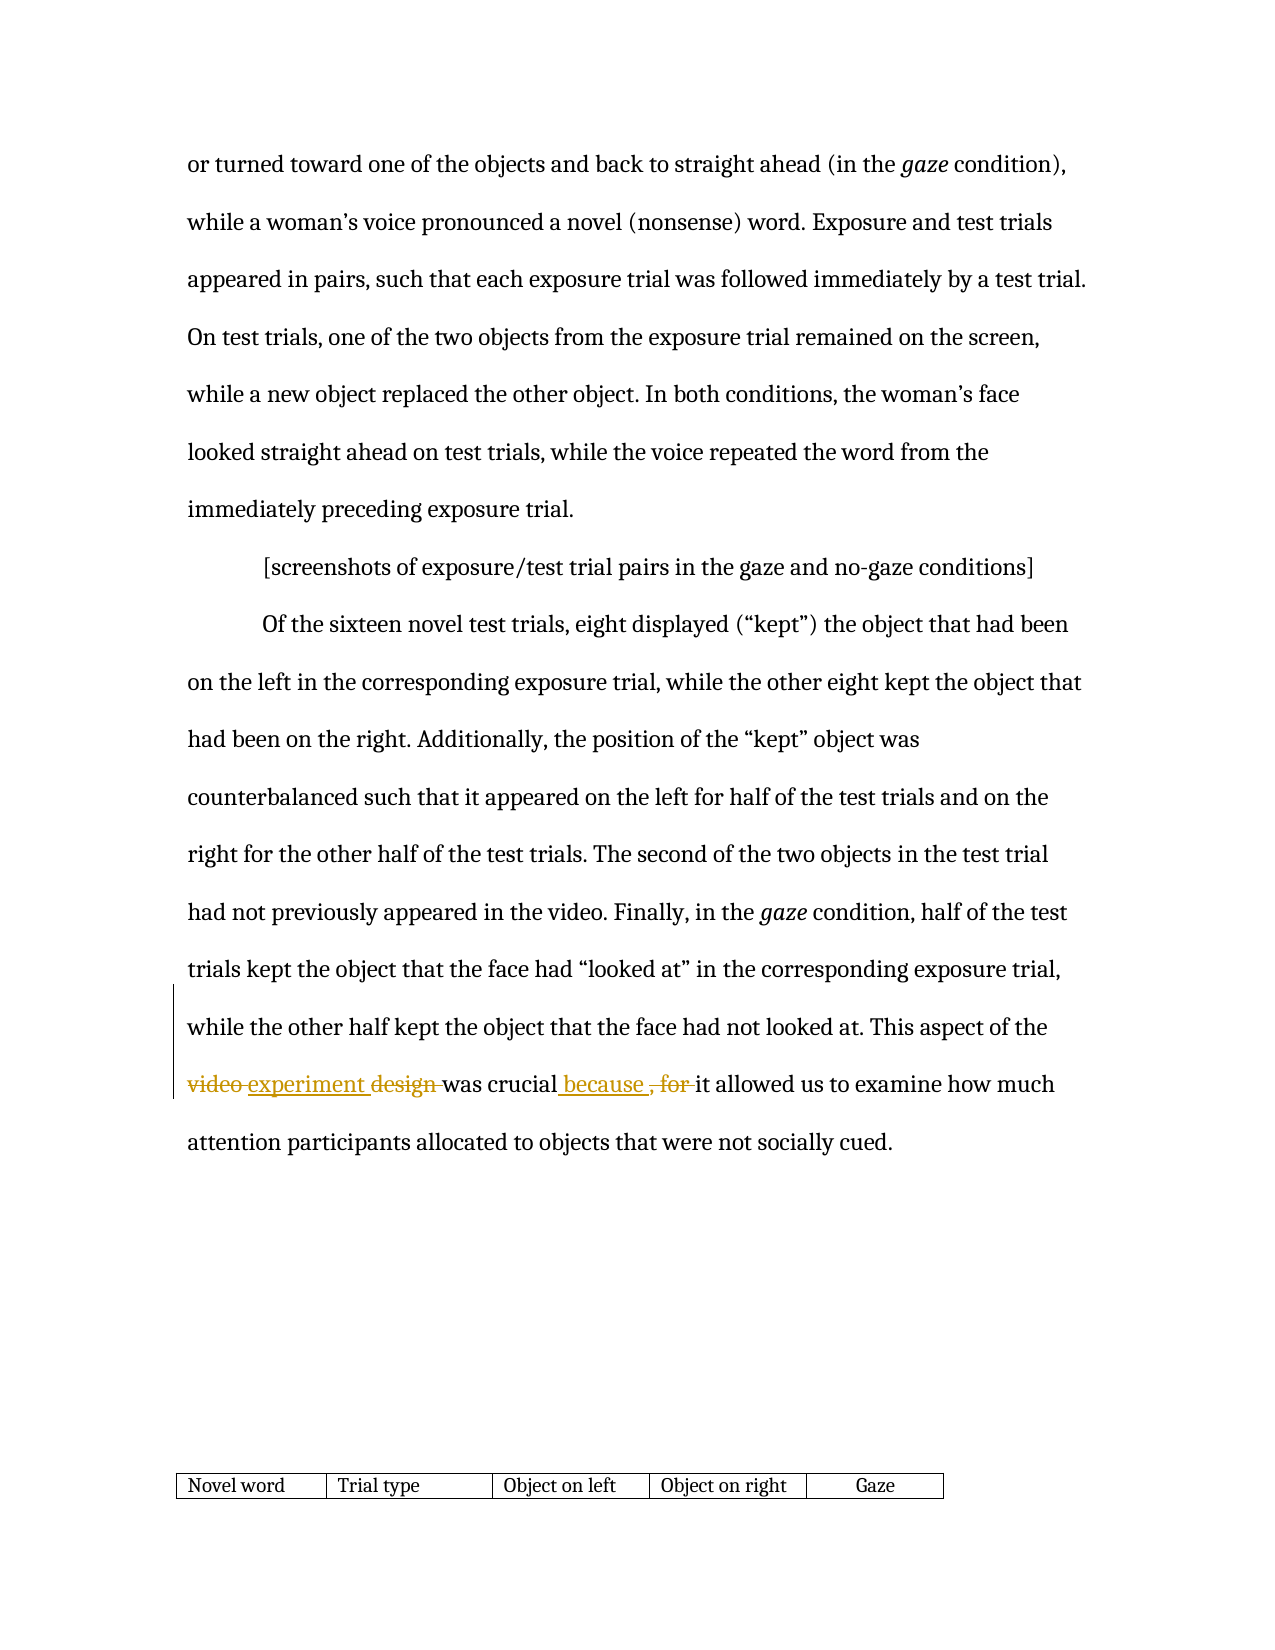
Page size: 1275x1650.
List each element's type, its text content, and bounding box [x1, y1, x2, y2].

table_header Object on right [650, 1474, 806, 1497]
table_header Novel word [177, 1474, 326, 1497]
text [187, 150, 1087, 524]
table_header Trial type [327, 1474, 492, 1497]
text [screenshots of exposure/test trial pairs in the gaze and no-gaze conditions] [187, 552, 1087, 581]
text Of the sixteen novel test trials, eight displayed (“kept”) the object that had been on the left in the corresponding exposure trial, while the other eight kept the object that had been on the right. Additionally, the position of the “kept” object was counterbalanced such that it appeared on the left for half of the test trials and on the right for the other half of the test trials. The second of the two objects in the test trial had not previously appeared in the video. Finally, in the gaze condition, half of the test trials kept the object that the face had “looked at” in the corresponding exposure trial, while the other half kept the object that the face had not looked at. This aspect of the was crucialit allowed us to examine how much attention participants allocated to objects that were not socially cued. [187, 610, 1087, 1156]
table_header Object on left [493, 1474, 649, 1497]
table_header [807, 1474, 943, 1497]
